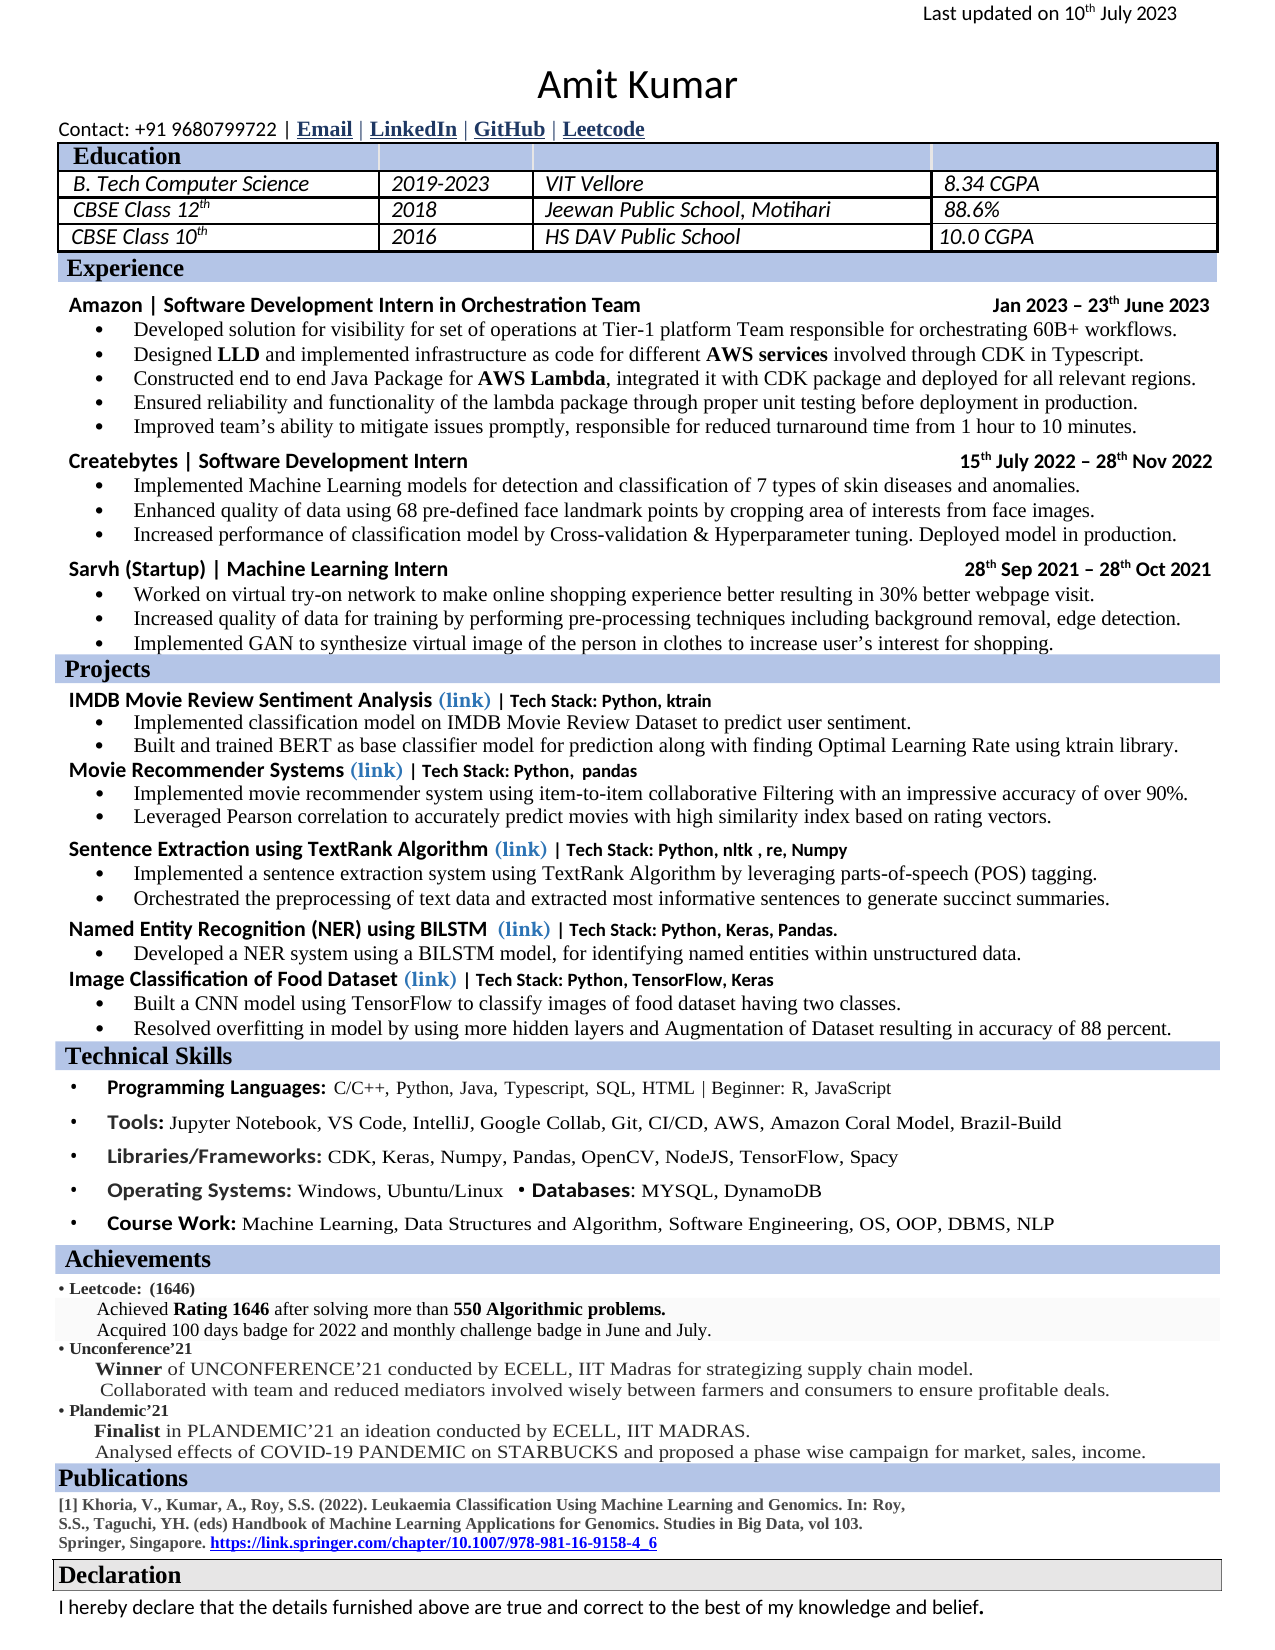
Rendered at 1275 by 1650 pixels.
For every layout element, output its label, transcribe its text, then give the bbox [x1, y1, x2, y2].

list Enhanced quality of data using 68 pre-defined face landmark points by cropping area of interests from face images. [96, 498, 1233, 522]
list Orchestrated the preprocessing of text data and extracted most informative sentences to generate succinct summaries. [96, 886, 1233, 909]
list Libraries/Frameworks: CDK, Keras, Numpy, Pandas, OpenCV, NodeJS, TensorFlow, Spacy [69, 1141, 1233, 1169]
list Course Work: Machine Learning, Data Structures and Algorithm, Software Engineering, OS, OOP, DBMS, NLP [69, 1208, 1233, 1236]
table_header Education [59, 144, 378, 170]
table_cell 2019-2023 [380, 172, 532, 196]
list Designed LLD and implemented infrastructure as code for different AWS services involved through CDK in Typescript. [96, 342, 1233, 366]
text [1] Khoria, V., Kumar, A., Roy, S.S. (2022). Leukaemia Classification Using Machine Learning and Genomics. In: Roy, S.S., Taguchi, YH. (eds) Handbook of Machine Learning Applications for Genomics. Studies in Big Data, vol 103. Springer, Singapore. https://link.springer.com/chapter/10.1007/978-981-16-9158-4_6 [58, 1494, 928, 1552]
text Analysed effects of COVID-19 PANDEMIC on STARBUCKS and proposed a phase wise campaign for market, sales, income. [94, 1442, 1233, 1463]
text Sentence Extraction using TextRank Algorithm (link) | Tech Stack: Python, nltk , re, Numpy [69, 835, 1233, 862]
table_cell CBSE Class 12th [59, 199, 378, 223]
list Improved team’s ability to mitigate issues promptly, responsible for reduced turnaround time from 1 hour to 10 minutes. [96, 414, 1233, 438]
text Sarvh (Startup) | Machine Learning Intern 28th Sep 2021 – 28th Oct 2021 [69, 556, 1233, 582]
list Leetcode: (1646) [58, 1247, 1233, 1298]
text Createbytes | Software Development Intern 15th July 2022 – 28th Nov 2022 [69, 448, 1233, 474]
list Resolved overfitting in model by using more hidden layers and Augmentation of Dataset resulting in accuracy of 88 percent. [96, 1015, 1233, 1039]
table_cell Jeewan Public School, Motihari [534, 199, 930, 223]
list Constructed end to end Java Package for AWS Lambda, integrated it with CDK package and deployed for all relevant regions. [96, 366, 1233, 390]
table_cell Experience [58, 253, 1217, 282]
list Built a CNN model using TensorFlow to classify images of food dataset having two classes. [96, 991, 1233, 1015]
list Implemented GAN to synthesize virtual image of the person in clothes to increase user’s interest for shopping. [96, 630, 1233, 654]
text Contact: +91 9680799722 | Email | LinkedIn | GitHub | Leetcode [58, 116, 1233, 142]
list Tools: Jupyter Notebook, VS Code, IntelliJ, Google Collab, Git, CI/CD, AWS, Amazon Coral Model, Brazil-Build [69, 1107, 1233, 1135]
list Increased quality of data for training by performing pre-processing techniques including background removal, edge detection. [96, 606, 1233, 630]
list Implemented movie recommender system using item-to-item collaborative Filtering with an impressive accuracy of over 90%. [96, 783, 1233, 805]
text Finalist in PLANDEMIC’21 an ideation conducted by ECELL, IIT MADRAS. [94, 1420, 1233, 1442]
list Ensured reliability and functionality of the lambda package through proper unit testing before deployment in production. [96, 390, 1233, 414]
table_cell CBSE Class 10th [59, 225, 378, 249]
list Unconference’21 [58, 1341, 1233, 1358]
text Named Entity Recognition (NER) using BILSTM (link) | Tech Stack: Python, Keras, Pandas. [69, 916, 1233, 942]
table_cell 8.34 CGPA [933, 172, 1216, 196]
table_cell 10.0 CGPA [933, 224, 1216, 249]
text Collaborated with team and reduced mediators involved wisely between farmers and consumers to ensure profitable deals. [100, 1379, 1233, 1401]
list Programming Languages: C/C++, Python, Java, Typescript, SQL, HTML | Beginner: R, JavaScript [69, 1042, 1233, 1101]
list Leveraged Pearson correlation to accurately predict movies with high similarity index based on rating vectors. [96, 805, 1233, 828]
list Developed a NER system using a BILSTM model, for identifying named entities within unstructured data. [96, 942, 1233, 965]
text Winner of UNCONFERENCE’21 conducted by ECELL, IIT Madras for strategizing supply chain model. [95, 1358, 1233, 1379]
list Implemented a sentence extraction system using TextRank Algorithm by leveraging parts-of-speech (POS) tagging. [96, 862, 1233, 886]
picture [52, 1559, 1222, 1591]
table_header [380, 144, 532, 170]
list Developed solution for visibility for set of operations at Tier-1 platform Team responsible for orchestrating 60B+ workflows. [96, 318, 1233, 342]
list Operating Systems: Windows, Ubuntu/Linux • Databases: MYSQL, DynamoDB [69, 1176, 1233, 1204]
list Built and trained BERT as base classifier model for prediction along with finding Optimal Learning Rate using ktrain library. [96, 734, 1233, 757]
table_cell 2018 [380, 199, 532, 223]
table_cell VIT Vellore [534, 172, 930, 196]
text Last updated on 10th July 2023 [42, 0, 1177, 26]
table_cell HS DAV Public School [534, 225, 930, 249]
text Image Classification of Food Dataset (link) | Tech Stack: Python, TensorFlow, Keras [69, 965, 1233, 991]
list Plandemic’21 [58, 1401, 1233, 1420]
text Movie Recommender Systems (link) | Tech Stack: Python, pandas [69, 757, 1233, 783]
table_header [534, 144, 930, 170]
text IMDB Movie Review Sentiment Analysis (link) | Tech Stack: Python, ktrain [69, 686, 1233, 712]
table_cell 88.6% [933, 198, 1216, 223]
table_cell 2016 [380, 225, 532, 249]
list Implemented classification model on IMDB Movie Review Dataset to predict user sentiment. [96, 712, 1233, 734]
text Amazon | Software Development Intern in Orchestration Team Jan 2023 – 23th June 2023 [69, 291, 1233, 318]
table_cell B. Tech Computer Science [59, 172, 378, 196]
list Increased performance of classification model by Cross-validation & Hyperparameter tuning. Deployed model in production. [96, 522, 1233, 546]
list Implemented Machine Learning models for detection and classification of 7 types of skin diseases and anomalies. [96, 474, 1233, 498]
table_header [933, 144, 1216, 170]
title Amit Kumar [42, 58, 1233, 109]
list Worked on virtual try-on network to make online shopping experience better resulting in 30% better webpage visit. [96, 582, 1233, 606]
